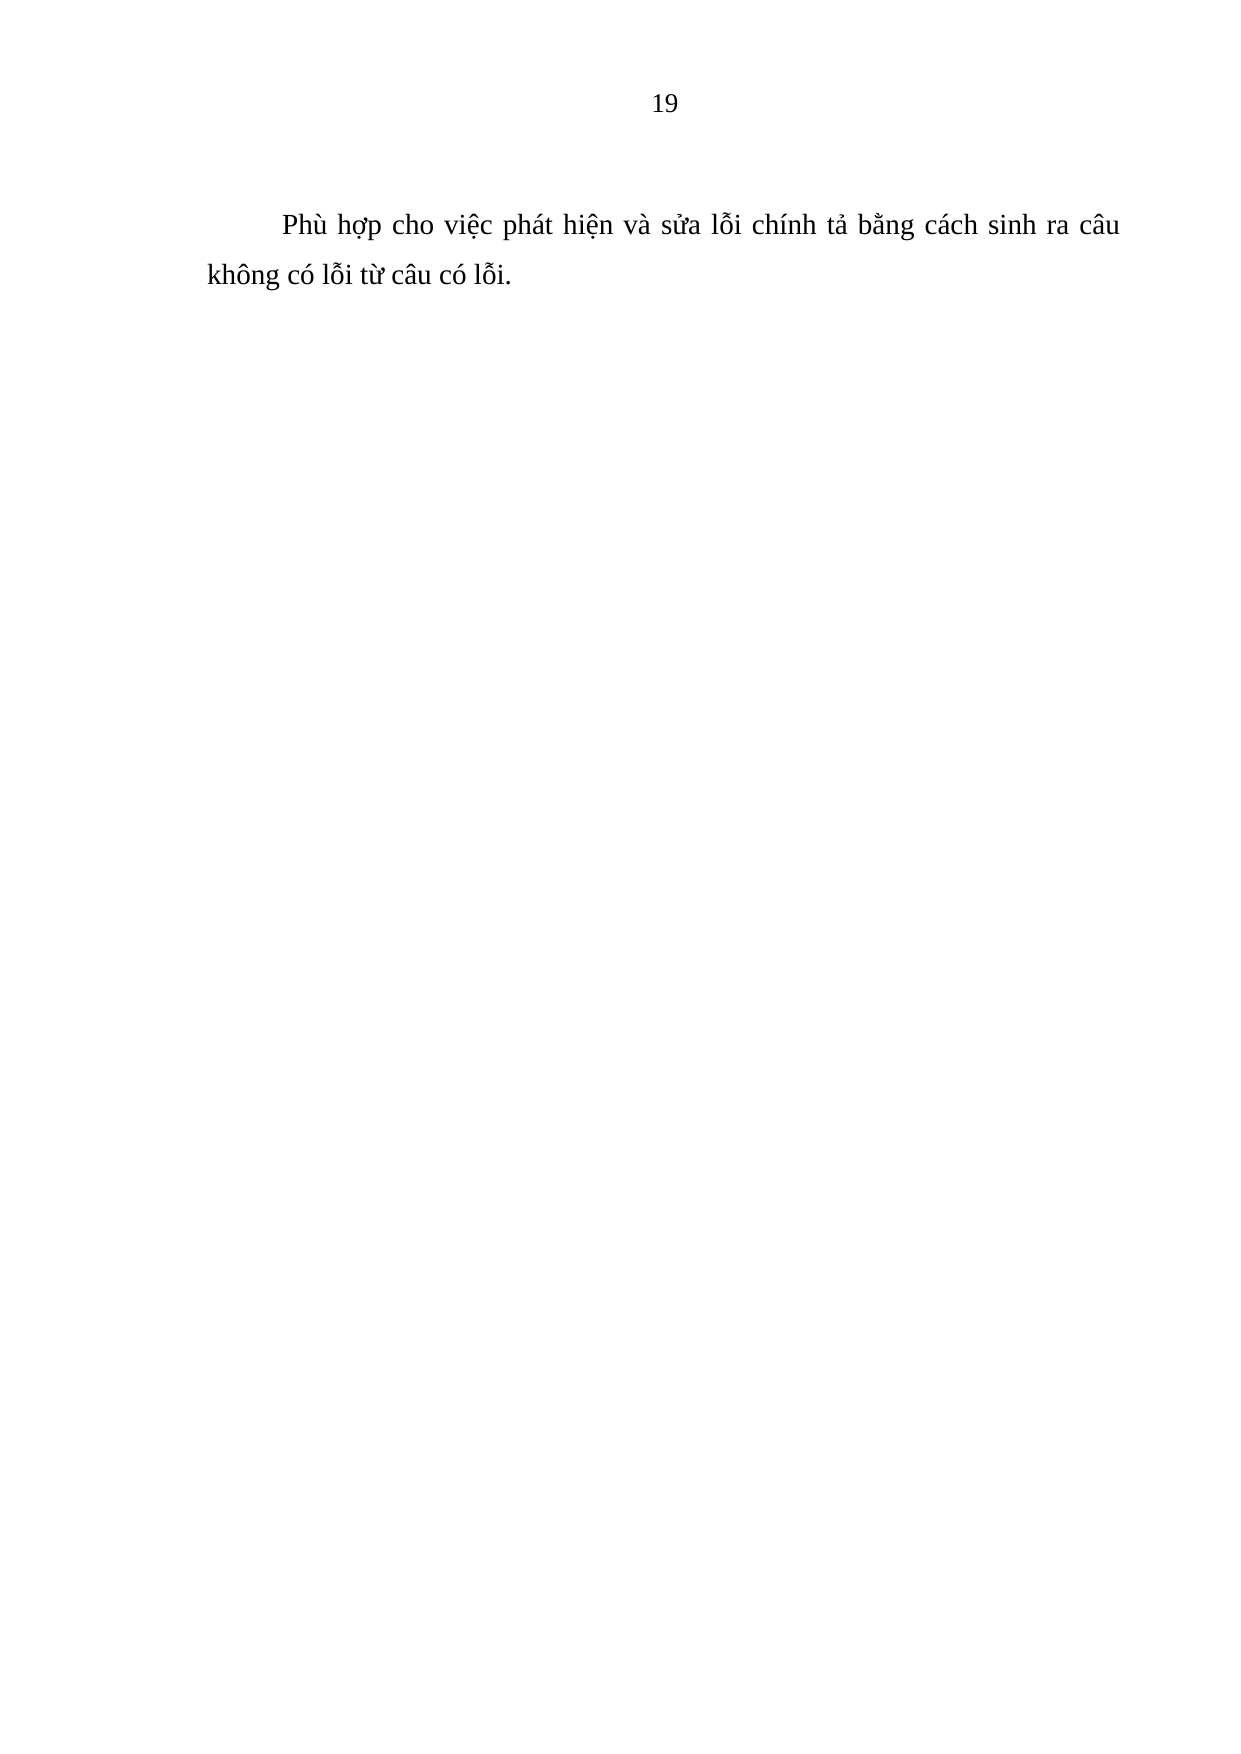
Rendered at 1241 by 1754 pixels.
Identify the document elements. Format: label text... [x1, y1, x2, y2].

text Phù hợp cho việc phát hiện và sửa lỗi chính tả bằng cách sinh ra câu không có lỗi từ câu có lỗi. [207, 207, 1122, 291]
